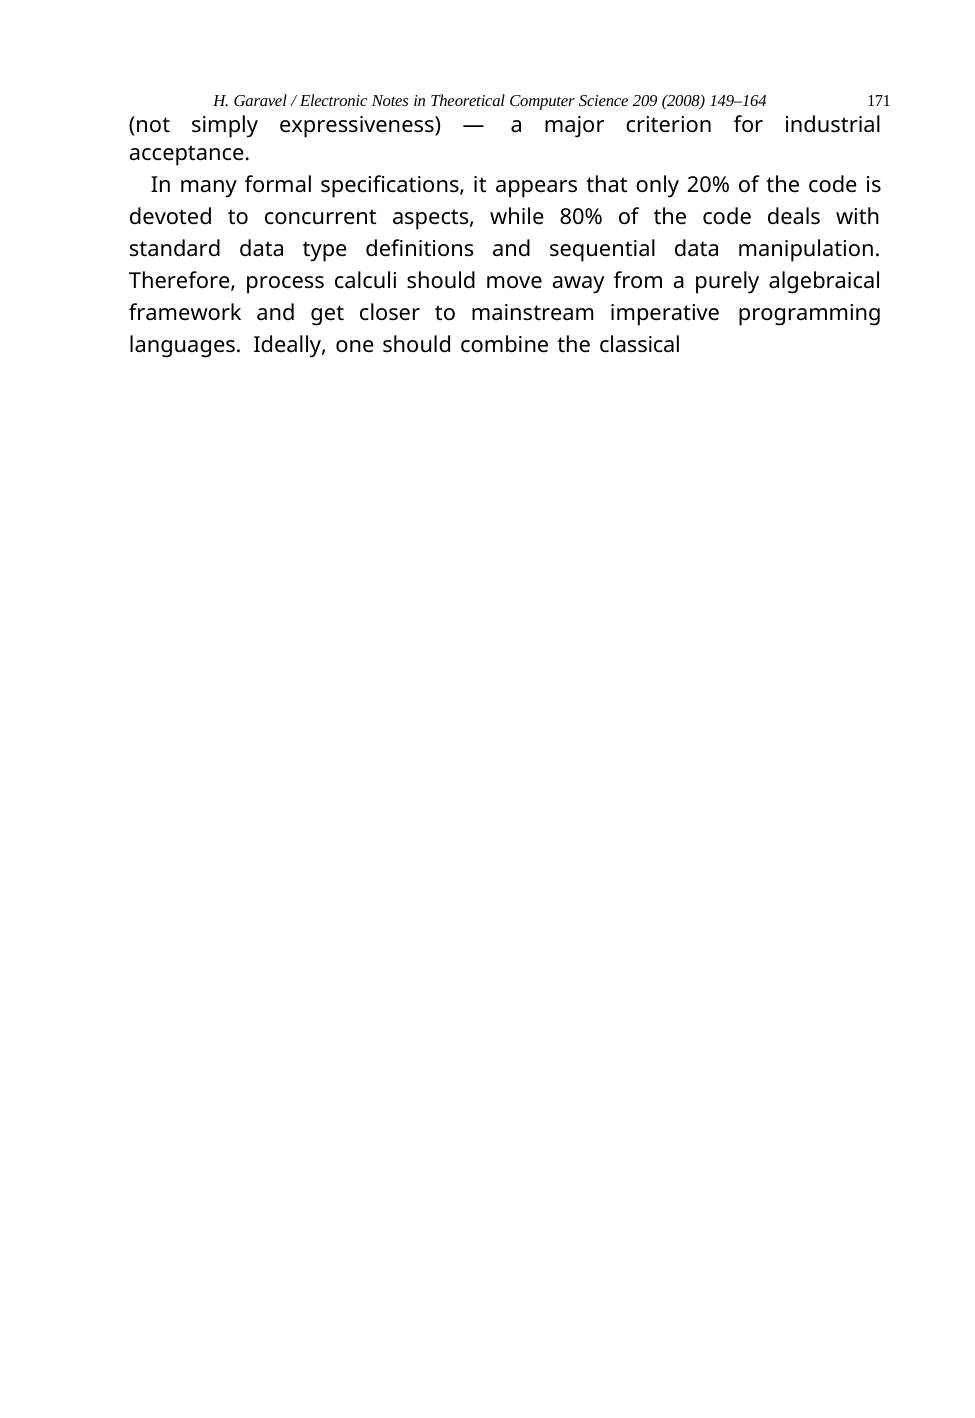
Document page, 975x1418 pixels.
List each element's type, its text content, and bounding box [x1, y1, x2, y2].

text In many formal specifications, it appears that only 20% of the code is devoted to concurrent aspects, while 80% of the code deals with standard data type definitions and sequential data manipulation. Therefore, process calculi should move away from a purely algebraical framework and get closer to mainstream imperative programming languages. Ideally, one should combine the classical [129, 169, 882, 359]
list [88, 110, 882, 166]
